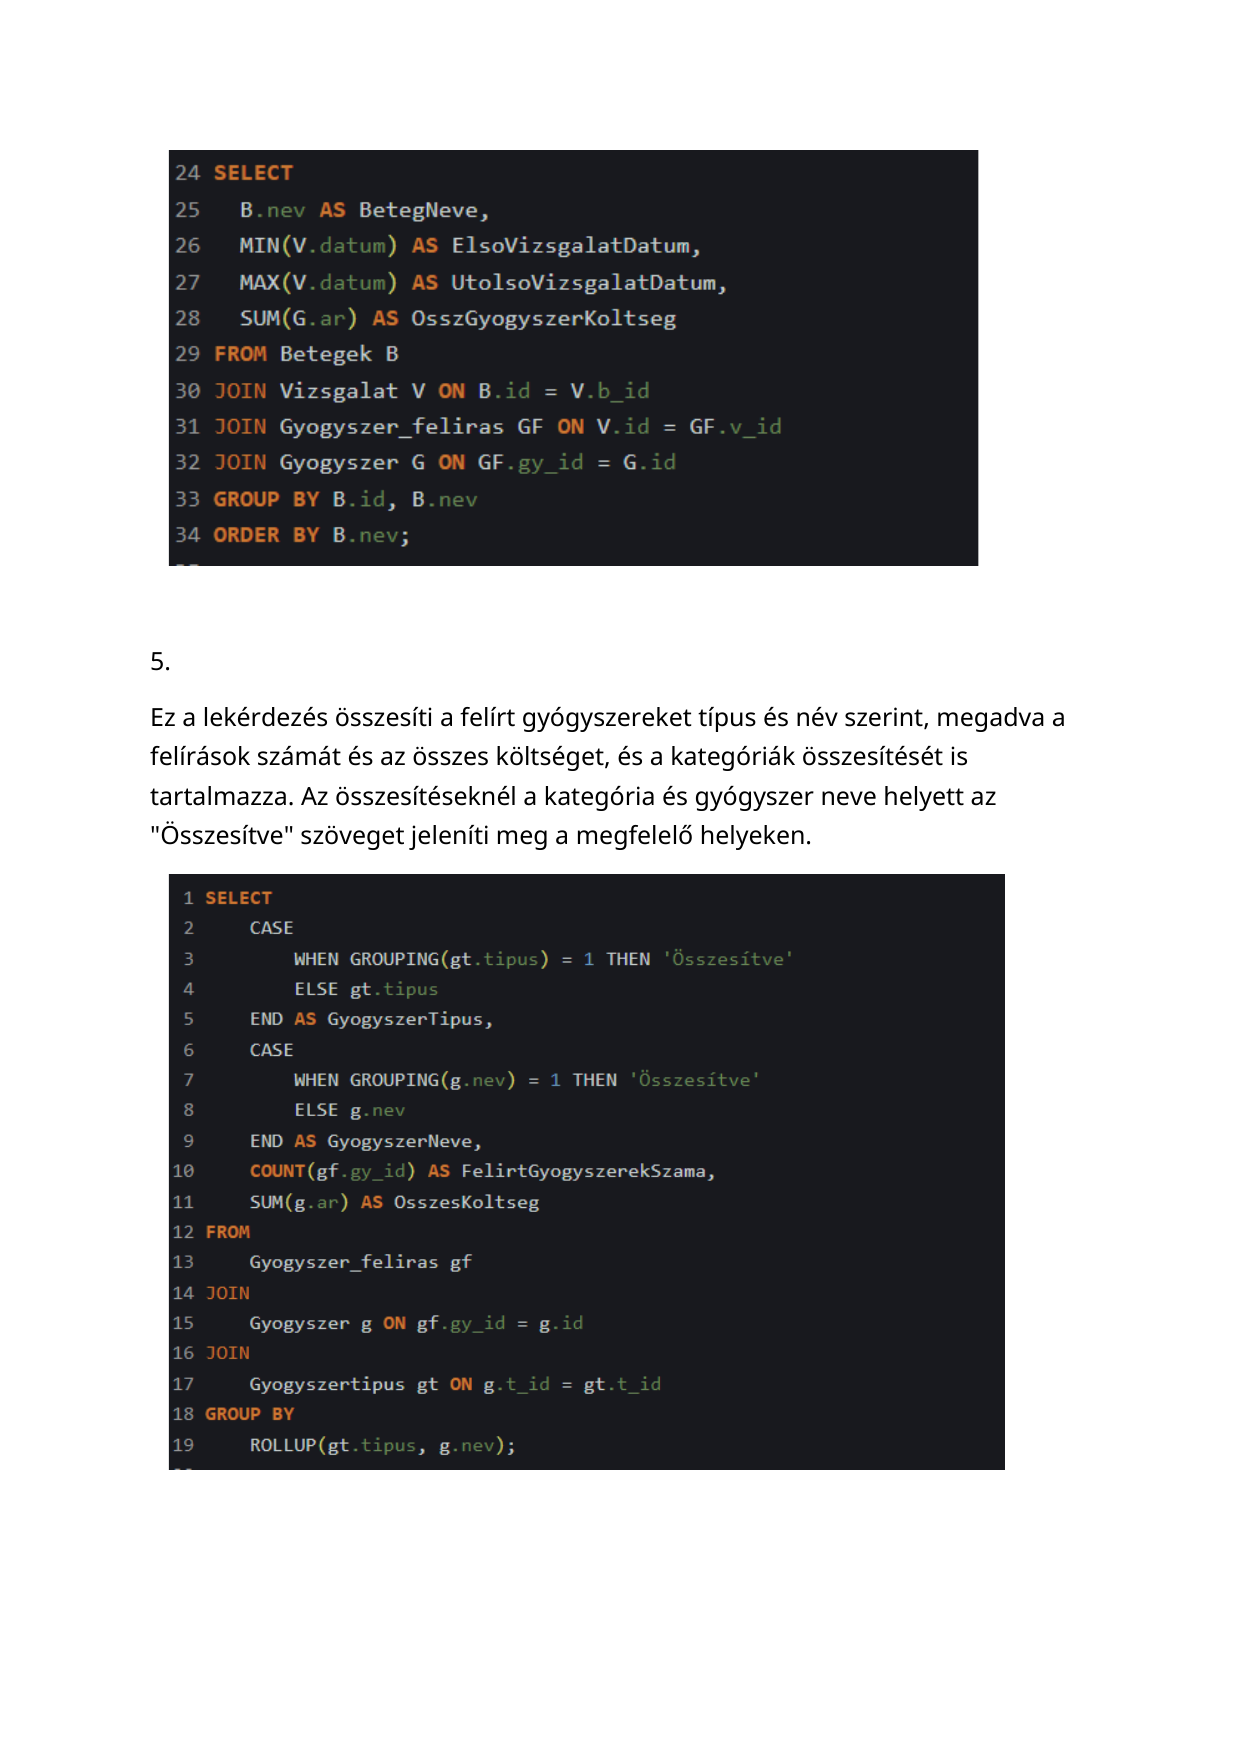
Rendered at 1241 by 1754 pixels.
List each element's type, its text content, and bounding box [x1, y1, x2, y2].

text 5. [150, 643, 1090, 677]
text Ez a lekérdezés összesíti a felírt gyógyszereket típus és név szerint, megadva a felírások számát és az összes költséget, és a kategóriák összesítését is tartalmazza. Az összesítéseknél a kategória és gyógyszer neve helyett az "Összesítve" szöveget jeleníti meg a megfelelő helyeken. [150, 699, 1090, 852]
